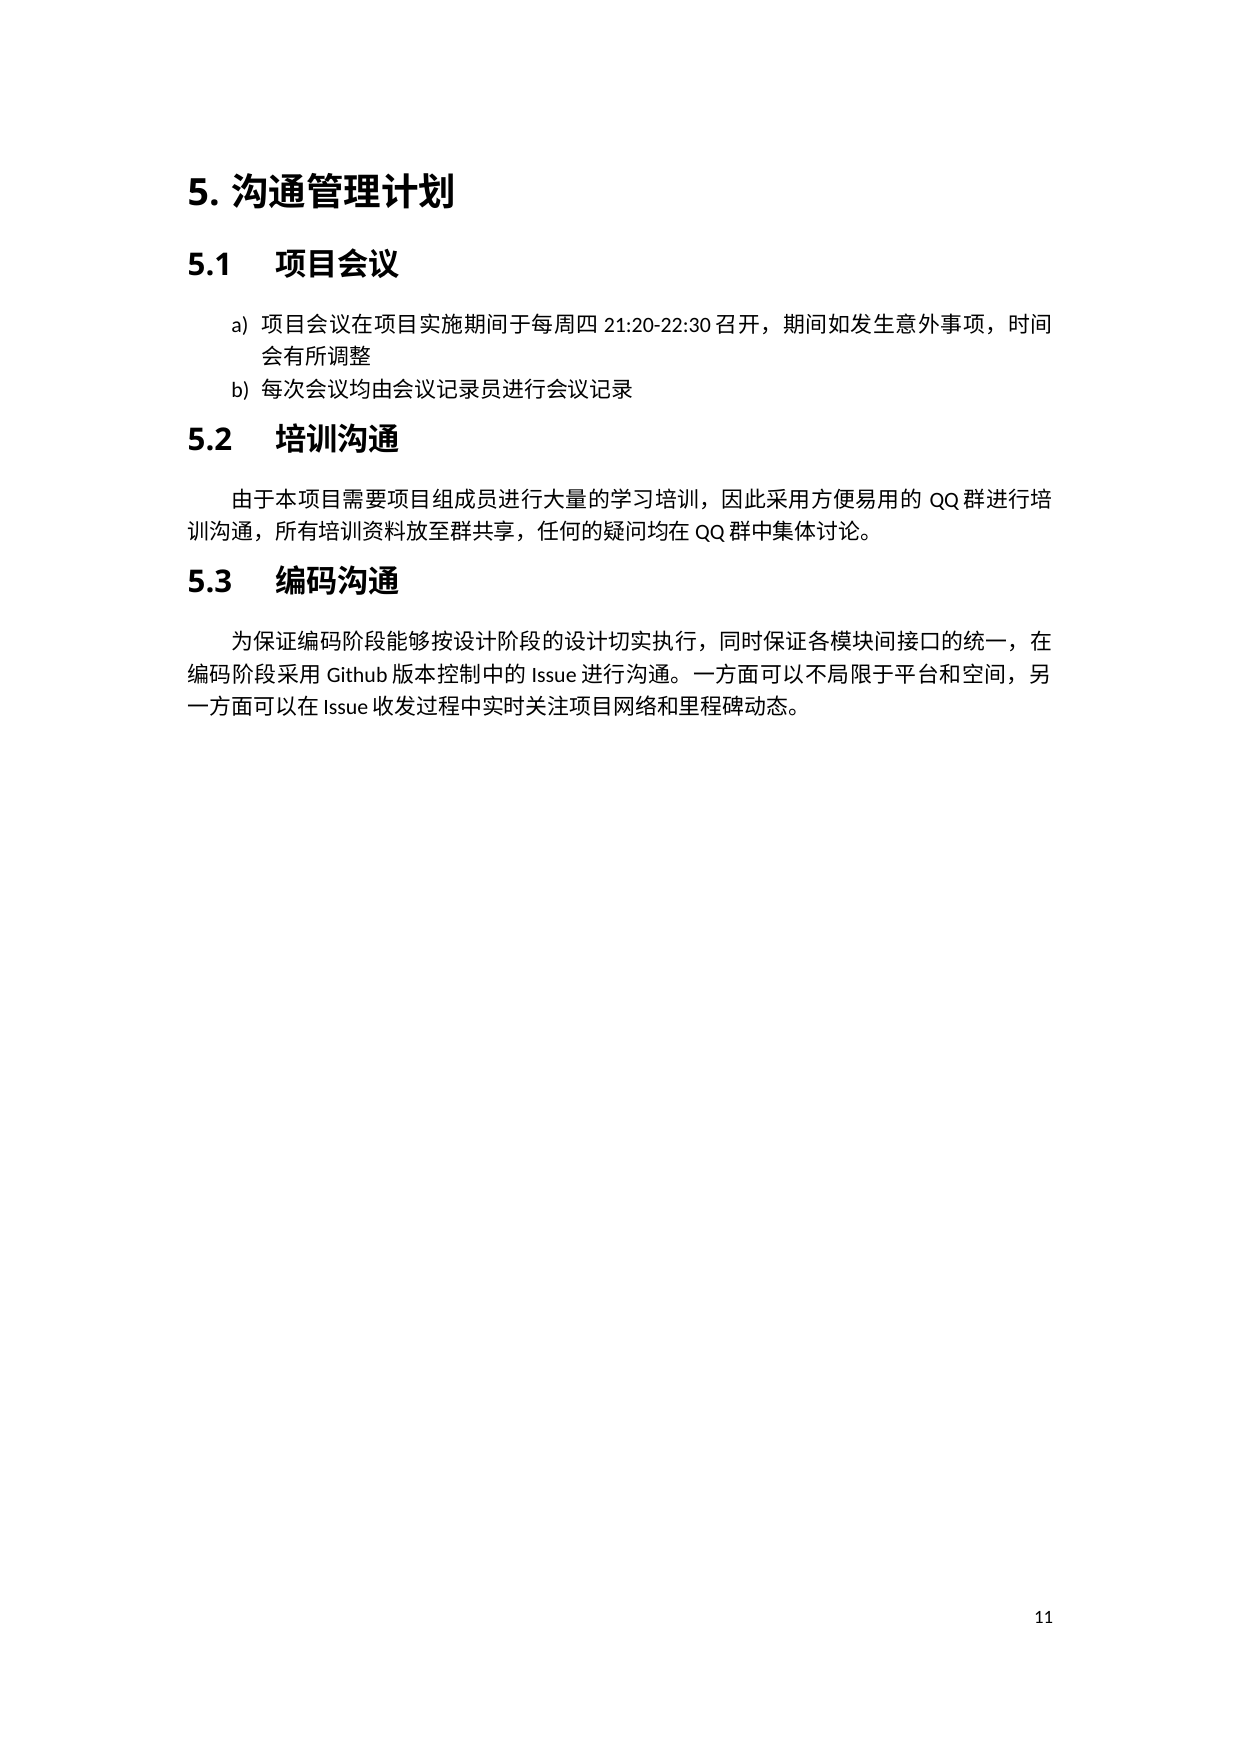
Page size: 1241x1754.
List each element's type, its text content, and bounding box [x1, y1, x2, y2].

subtitle 沟通管理计划 [187, 162, 1053, 216]
text 由于本项目需要项目组成员进行大量的学习培训，因此采用方便易用的QQ群进行培训沟通，所有培训资料放至群共享，任何的疑问均在QQ群中集体讨论。 [187, 481, 1053, 546]
subtitle 培训沟通 [187, 404, 1053, 469]
text 为保证编码阶段能够按设计阶段的设计切实执行，同时保证各模块间接口的统一，在编码阶段采用Github版本控制中的Issue进行沟通。一方面可以不局限于平台和空间，另一方面可以在Issue收发过程中实时关注项目网络和里程碑动态。 [187, 624, 1053, 721]
list 项目会议在项目实施期间于每周四21:20-22:30召开，期间如发生意外事项，时间会有所调整 [231, 306, 1053, 371]
list 每次会议均由会议记录员进行会议记录 [231, 371, 1053, 404]
subtitle 项目会议 [187, 229, 1053, 294]
subtitle 编码沟通 [187, 546, 1053, 611]
